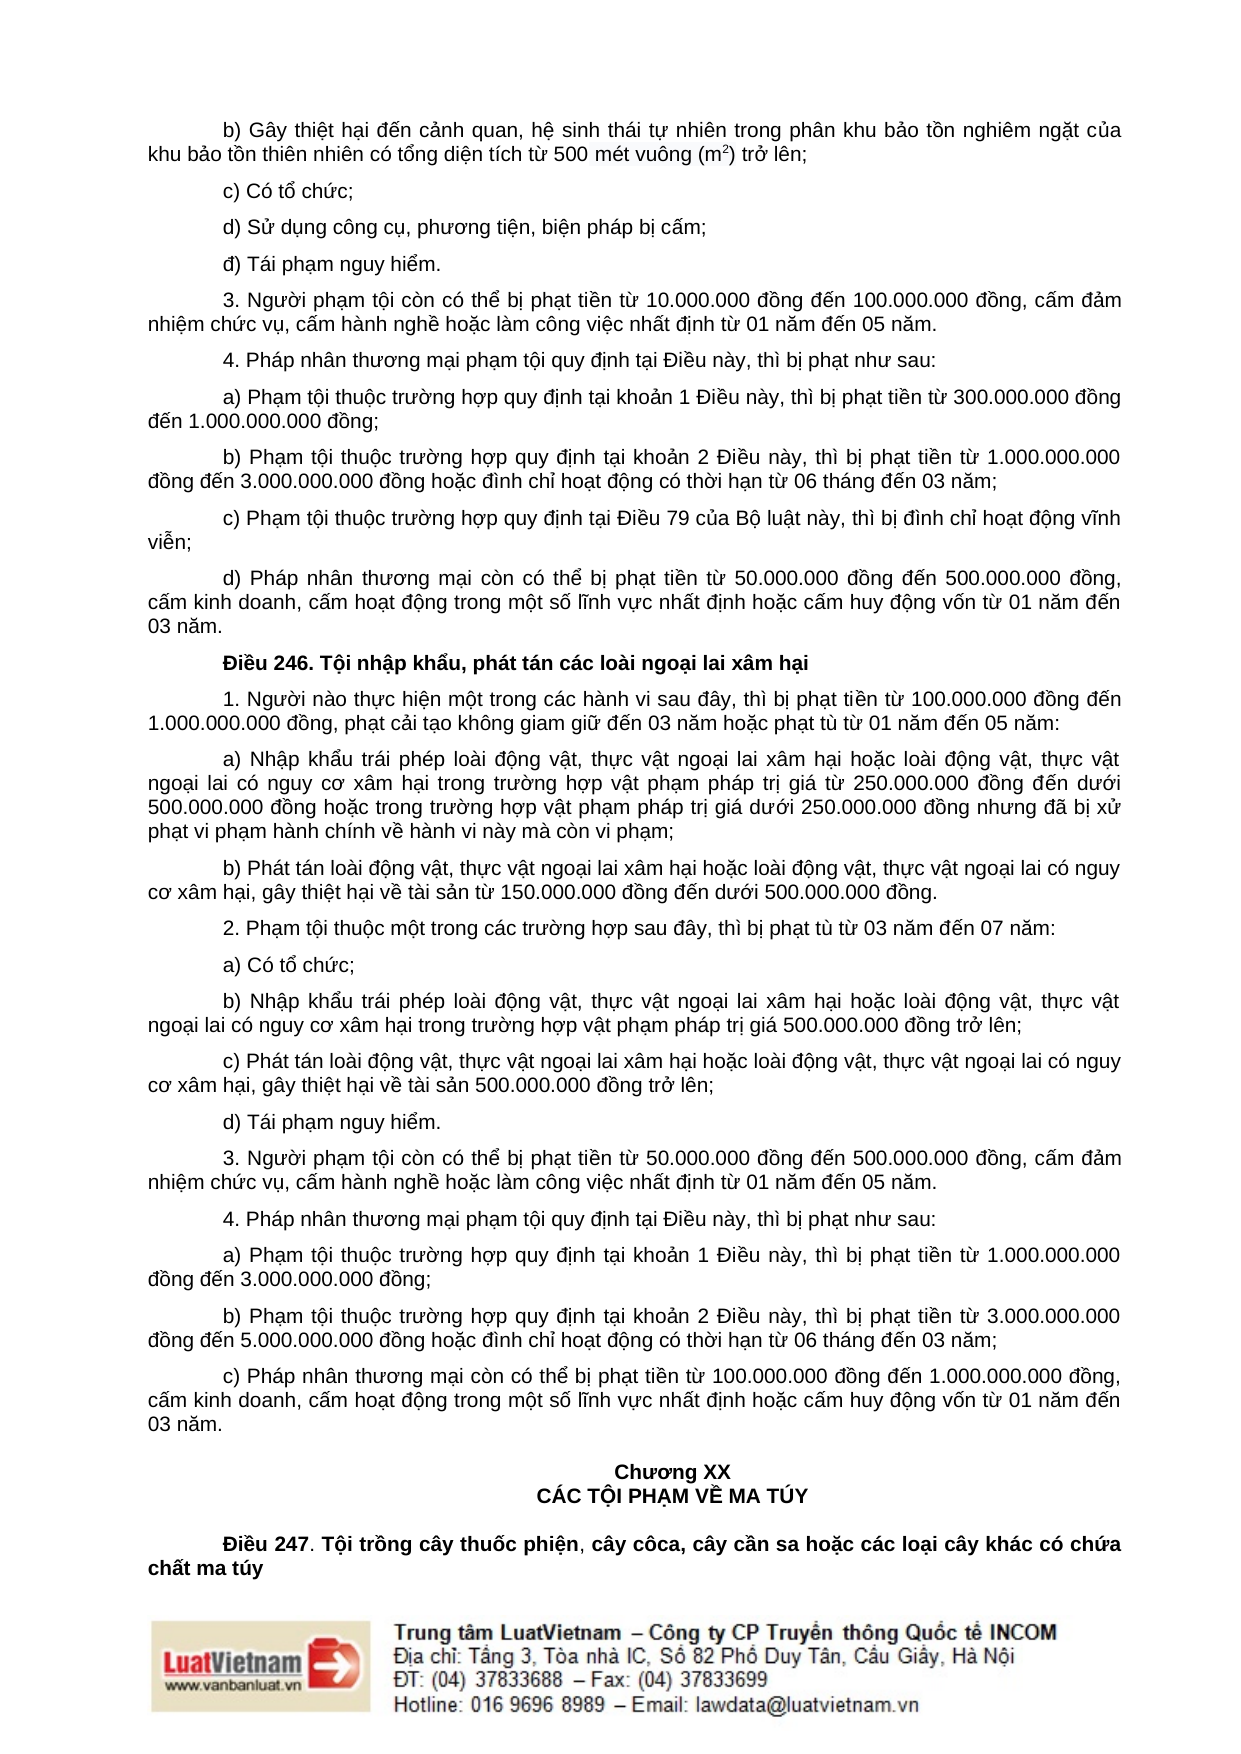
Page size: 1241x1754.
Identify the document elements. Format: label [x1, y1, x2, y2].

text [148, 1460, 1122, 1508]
picture [147, 1615, 1087, 1731]
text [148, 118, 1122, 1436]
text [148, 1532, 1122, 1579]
